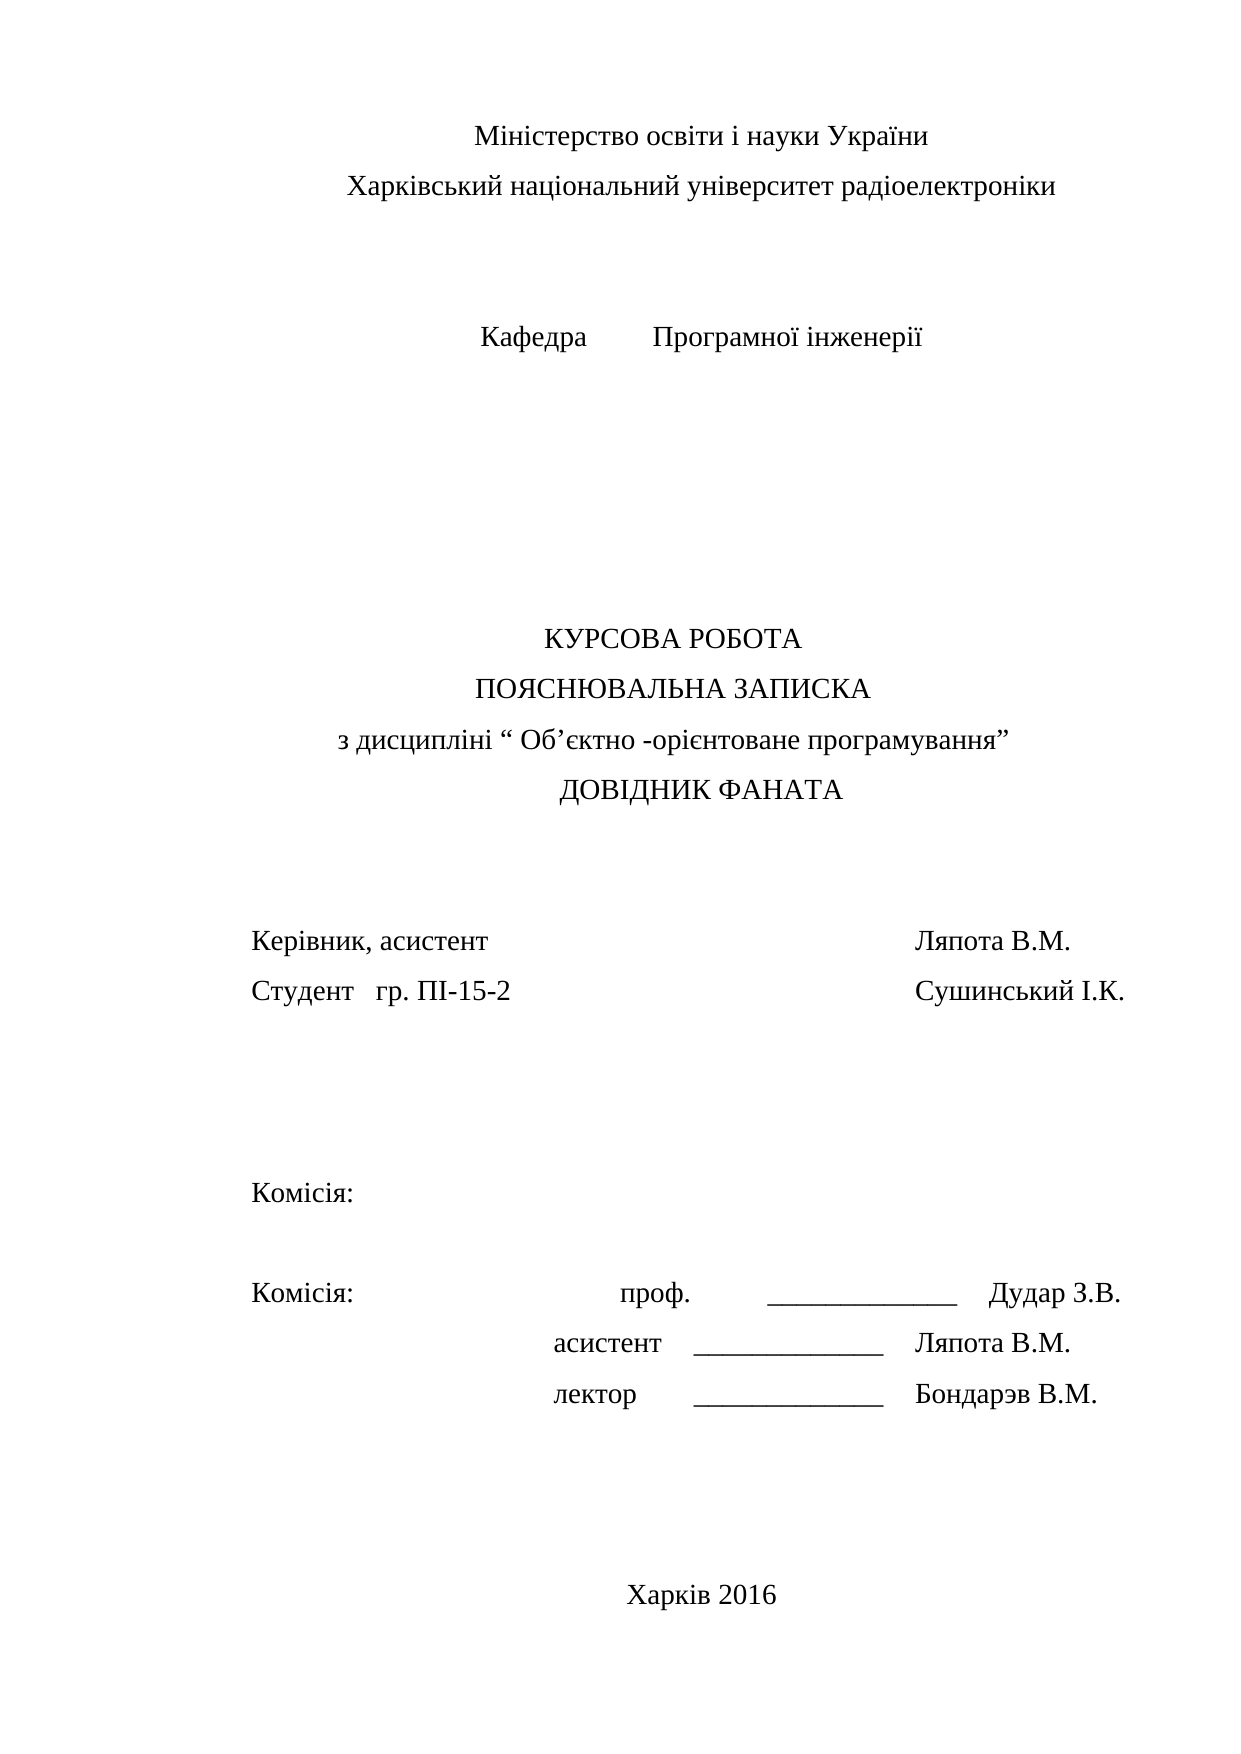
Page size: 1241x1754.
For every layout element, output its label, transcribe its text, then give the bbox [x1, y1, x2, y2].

text ПОЯСНЮВАЛЬНА ЗАПИСКА [121, 672, 1152, 705]
text лектор _____________ Бондарэв В.М. [472, 1376, 1152, 1409]
text КУРСОВА РОБОТА [121, 621, 1152, 655]
text Міністерство освіти і науки України [177, 118, 1152, 152]
text Комісія: [177, 1175, 1152, 1208]
text ДОВІДНИК ФАНАТА [177, 772, 1152, 806]
text Керівник, асистент Ляпота В.М. [177, 923, 1152, 957]
text з дисципліні “ Об’єктно -орієнтоване програмування” [121, 722, 1152, 755]
text Кафедра Програмної інженерії [177, 319, 1152, 353]
text Комісія: проф. _____________ Дудар З.В. [177, 1275, 1152, 1309]
text Студент гр. ПІ-15-2 Сушинський І.К. [177, 973, 1152, 1007]
text Харківський національний університет радіоелектроніки [177, 168, 1152, 202]
text асистент _____________ Ляпота В.М. [472, 1326, 1152, 1359]
text Харків 2016 [177, 1577, 1152, 1611]
